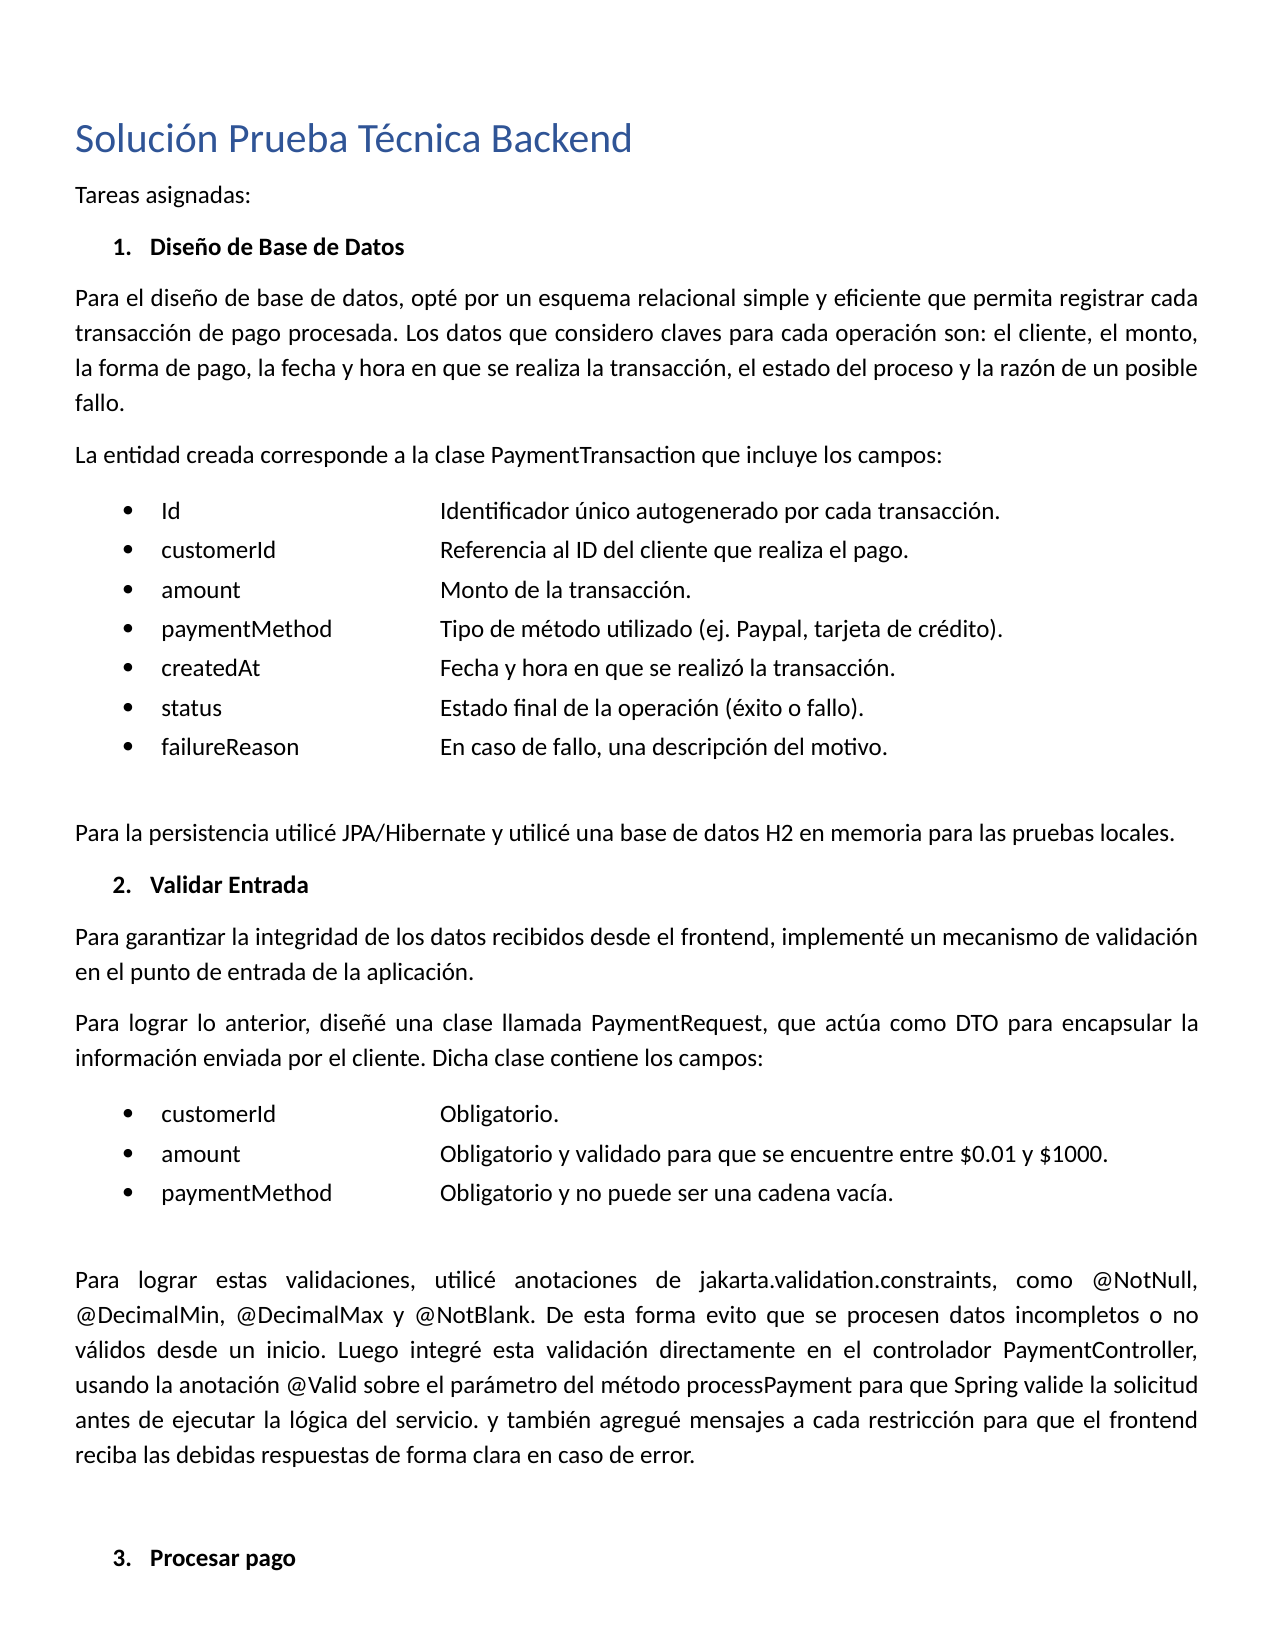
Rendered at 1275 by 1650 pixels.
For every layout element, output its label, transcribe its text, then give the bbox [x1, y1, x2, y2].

table_header customerId [75, 1094, 428, 1133]
table_cell paymentMethod [75, 609, 428, 648]
table_cell amount [75, 570, 428, 609]
table_cell failureReason [75, 727, 428, 766]
table_cell createdAt [75, 648, 428, 687]
table_cell En caso de fallo, una descripción del motivo. [429, 727, 1177, 766]
text La entidad creada corresponde a la clase PaymentTransaction que incluye los campos: [75, 439, 1200, 470]
table_header Identificador único autogenerado por cada transacción. [429, 491, 1177, 530]
table_cell Referencia al ID del cliente que realiza el pago. [429, 530, 1177, 569]
list Procesar pago [112, 1542, 1200, 1573]
list Diseño de Base de Datos [112, 231, 1200, 261]
table_cell Estado final de la operación (éxito o fallo). [429, 687, 1177, 727]
table_cell Fecha y hora en que se realizó la transacción. [429, 648, 1177, 687]
table_cell amount [75, 1134, 428, 1173]
list Validar Entrada [112, 869, 1200, 900]
table_cell Monto de la transacción. [429, 570, 1177, 609]
text Para garantizar la integridad de los datos recibidos desde el frontend, implementé un mecanismo de validación en el punto de entrada de la aplicación. [75, 921, 1200, 986]
text Para la persistencia utilicé JPA/Hibernate y utilicé una base de datos H2 en memoria para las pruebas locales. [75, 818, 1200, 848]
text Tareas asignadas: [75, 179, 1200, 210]
table_header Obligatorio. [429, 1094, 1177, 1133]
subtitle Solución Prueba Técnica Backend [75, 112, 1200, 163]
table_cell Obligatorio y validado para que se encuentre entre $0.01 y $1000. [429, 1134, 1177, 1173]
text Para lograr lo anterior, diseñé una clase llamada PaymentRequest, que actúa como DTO para encapsular la información enviada por el cliente. Dicha clase contiene los campos: [75, 1008, 1200, 1073]
table_cell paymentMethod [75, 1173, 428, 1212]
table_cell status [75, 687, 428, 727]
table_cell Obligatorio y no puede ser una cadena vacía. [429, 1173, 1177, 1212]
table_cell Tipo de método utilizado (ej. Paypal, tarjeta de crédito). [429, 609, 1177, 648]
text Para lograr estas validaciones, utilicé anotaciones de jakarta.validation.constraints, como @NotNull, @DecimalMin, @DecimalMax y @NotBlank. De esta forma evito que se procesen datos incompletos o no válidos desde un inicio. Luego integré esta validación directamente en el controlador PaymentController, usando la anotación @Valid sobre el parámetro del método processPayment para que Spring valide la solicitud antes de ejecutar la lógica del servicio. y también agregué mensajes a cada restricción para que el frontend reciba las debidas respuestas de forma clara en caso de error. [75, 1264, 1200, 1469]
table_header Id [75, 491, 428, 530]
table_cell customerId [75, 530, 428, 569]
text Para el diseño de base de datos, opté por un esquema relacional simple y eficiente que permita registrar cada transacción de pago procesada. Los datos que considero claves para cada operación son: el cliente, el monto, la forma de pago, la fecha y hora en que se realiza la transacción, el estado del proceso y la razón de un posible fallo. [75, 283, 1200, 418]
